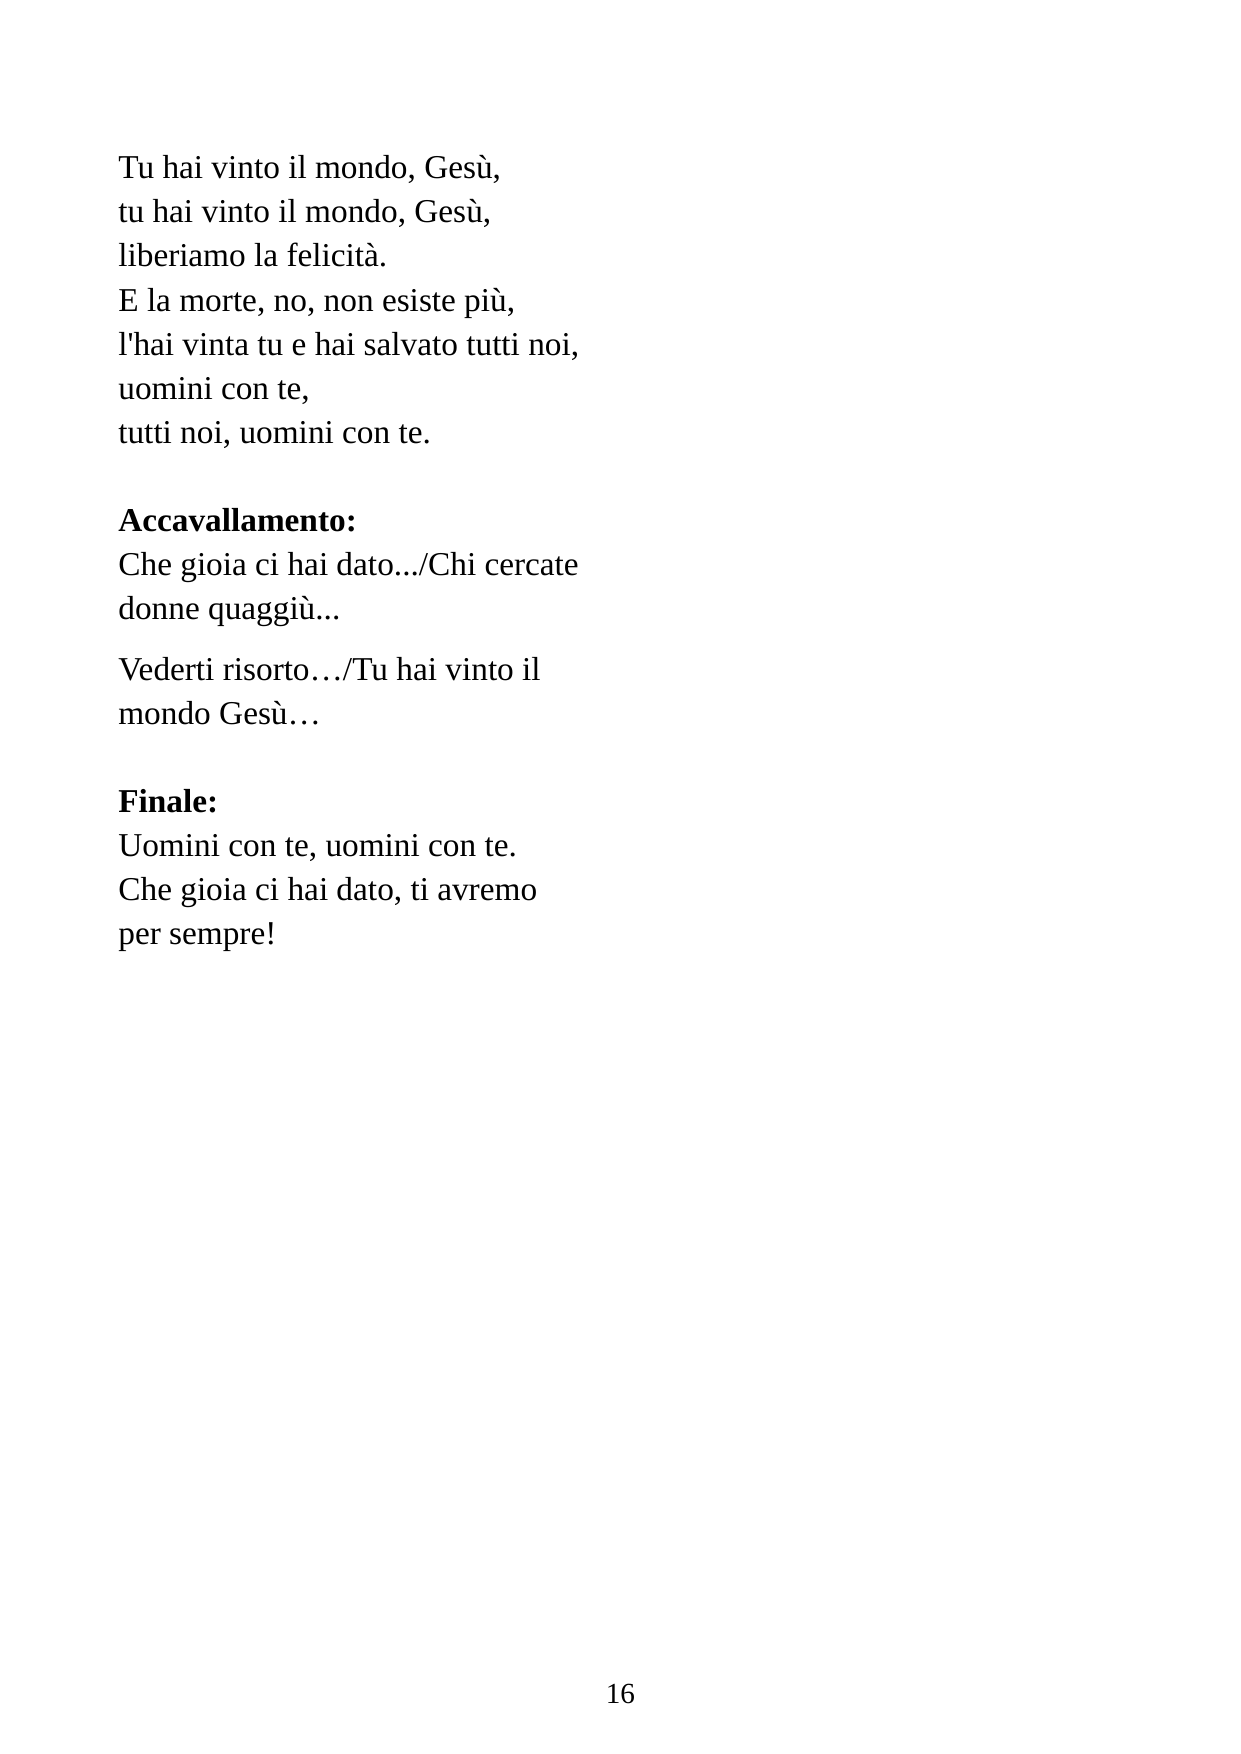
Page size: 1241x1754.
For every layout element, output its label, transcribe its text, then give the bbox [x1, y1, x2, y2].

text Vederti risorto…/Tu hai vinto il mondo Gesù… Finale: Uomini con te, uomini con te. Che gioia ci hai dato, ti avremo per sempre! [118, 649, 583, 952]
